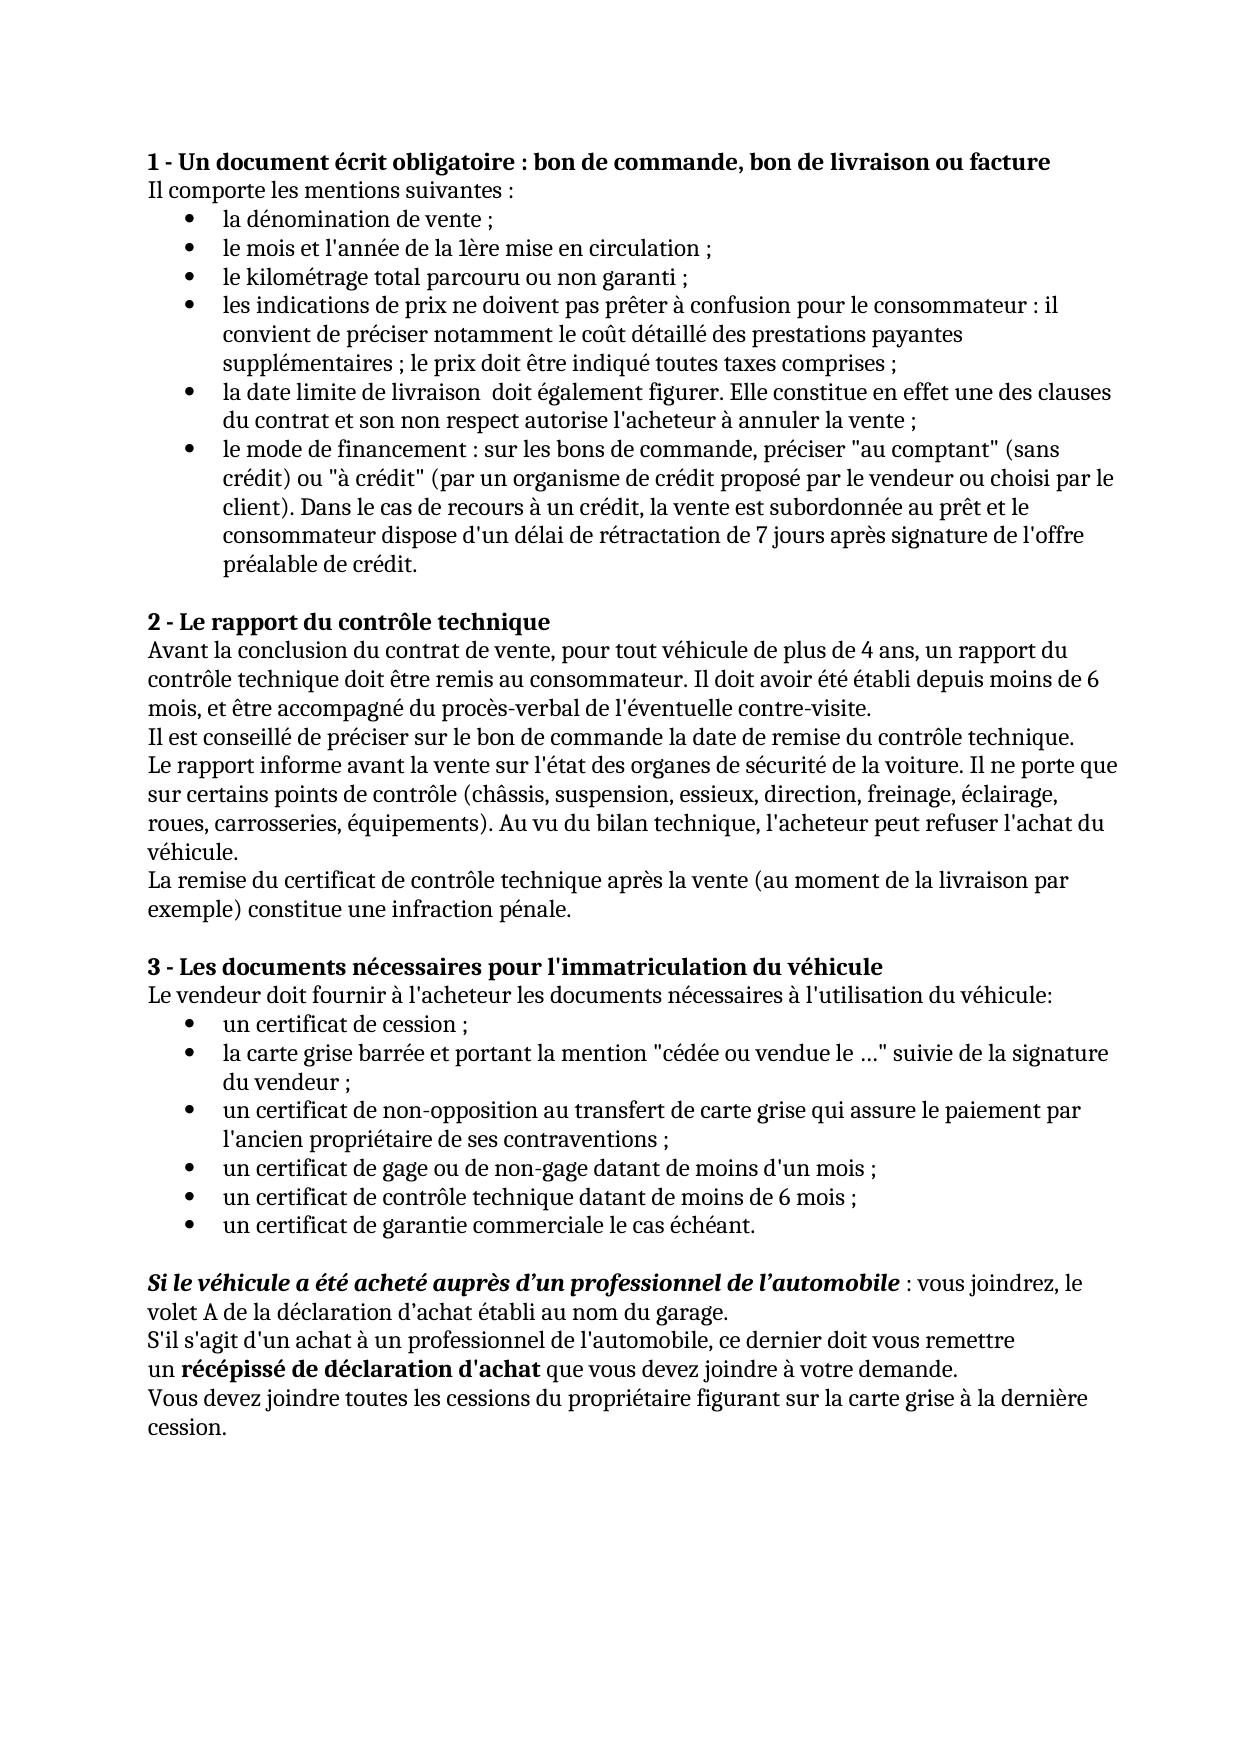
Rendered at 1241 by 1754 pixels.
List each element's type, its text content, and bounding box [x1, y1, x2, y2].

list un certificat de contrôle technique datant de moins de 6 mois ; [185, 1183, 1123, 1211]
list la dénomination de vente ; [185, 205, 1123, 234]
list le kilométrage total parcouru ou non garanti ; [185, 263, 1123, 291]
list les indications de prix ne doivent pas prêter à confusion pour le consommateur : il convient de préciser notamment le coût détaillé des prestations payantes supplémentaires ; le prix doit être indiqué toutes taxes comprises ; [185, 291, 1123, 378]
list un certificat de cession ; [185, 1010, 1123, 1039]
text S'il s'agit d'un achat à un professionnel de l'automobile, ce dernier doit vous remettre un récépissé de déclaration d'achat que vous devez joindre à votre demande. Vous devez joindre toutes les cessions du propriétaire figurant sur la carte grise à la dernière cession. [227, 1326, 1123, 1441]
list la carte grise barrée et portant la mention "cédée ou vendue le …" suivie de la signature du vendeur ; [185, 1039, 1123, 1096]
list un certificat de garantie commerciale le cas échéant. [185, 1211, 1123, 1240]
text 2 - Le rapport du contrôle technique [148, 608, 1123, 636]
text La remise du certificat de contrôle technique après la vente (au moment de la livraison par exemple) constitue une infraction pénale. [148, 866, 1123, 924]
text Le vendeur doit fournir à l'acheteur les documents nécessaires à l'utilisation du véhicule: [148, 981, 1123, 1010]
text Si le véhicule a été acheté auprès d’un professionnel de l’automobile : vous joindrez, le volet A de la déclaration d’achat établi au nom du garage. [148, 1269, 1123, 1326]
list un certificat de non-opposition au transfert de carte grise qui assure le paiement par l'ancien propriétaire de ses contraventions ; [185, 1096, 1123, 1154]
list le mode de financement : sur les bons de commande, préciser "au comptant" (sans crédit) ou "à crédit" (par un organisme de crédit proposé par le vendeur ou choisi par le client). Dans le cas de recours à un crédit, la vente est subordonnée au prêt et le consommateur dispose d'un délai de rétractation de 7 jours après signature de l'offre préalable de crédit. [185, 435, 1123, 579]
text 3 - Les documents nécessaires pour l'immatriculation du véhicule [148, 953, 1123, 981]
text Le rapport informe avant la vente sur l'état des organes de sécurité de la voiture. Il ne porte que sur certains points de contrôle (châssis, suspension, essieux, direction, freinage, éclairage, roues, carrosseries, équipements). Au vu du bilan technique, l'acheteur peut refuser l'achat du véhicule. [148, 751, 1123, 866]
text Il est conseillé de préciser sur le bon de commande la date de remise du contrôle technique. [148, 723, 1123, 751]
text 1 - Un document écrit obligatoire : bon de commande, bon de livraison ou facture [148, 148, 1123, 176]
list un certificat de gage ou de non-gage datant de moins d'un mois ; [185, 1154, 1123, 1183]
text Il comporte les mentions suivantes : [148, 176, 1123, 205]
text Avant la conclusion du contrat de vente, pour tout véhicule de plus de 4 ans, un rapport du contrôle technique doit être remis au consommateur. Il doit avoir été établi depuis moins de 6 mois, et être accompagné du procès-verbal de l'éventuelle contre-visite. [148, 636, 1123, 723]
list le mois et l'année de la 1ère mise en circulation ; [185, 234, 1123, 263]
list la date limite de livraison doit également figurer. Elle constitue en effet une des clauses du contrat et son non respect autorise l'acheteur à annuler la vente ; [185, 378, 1123, 435]
